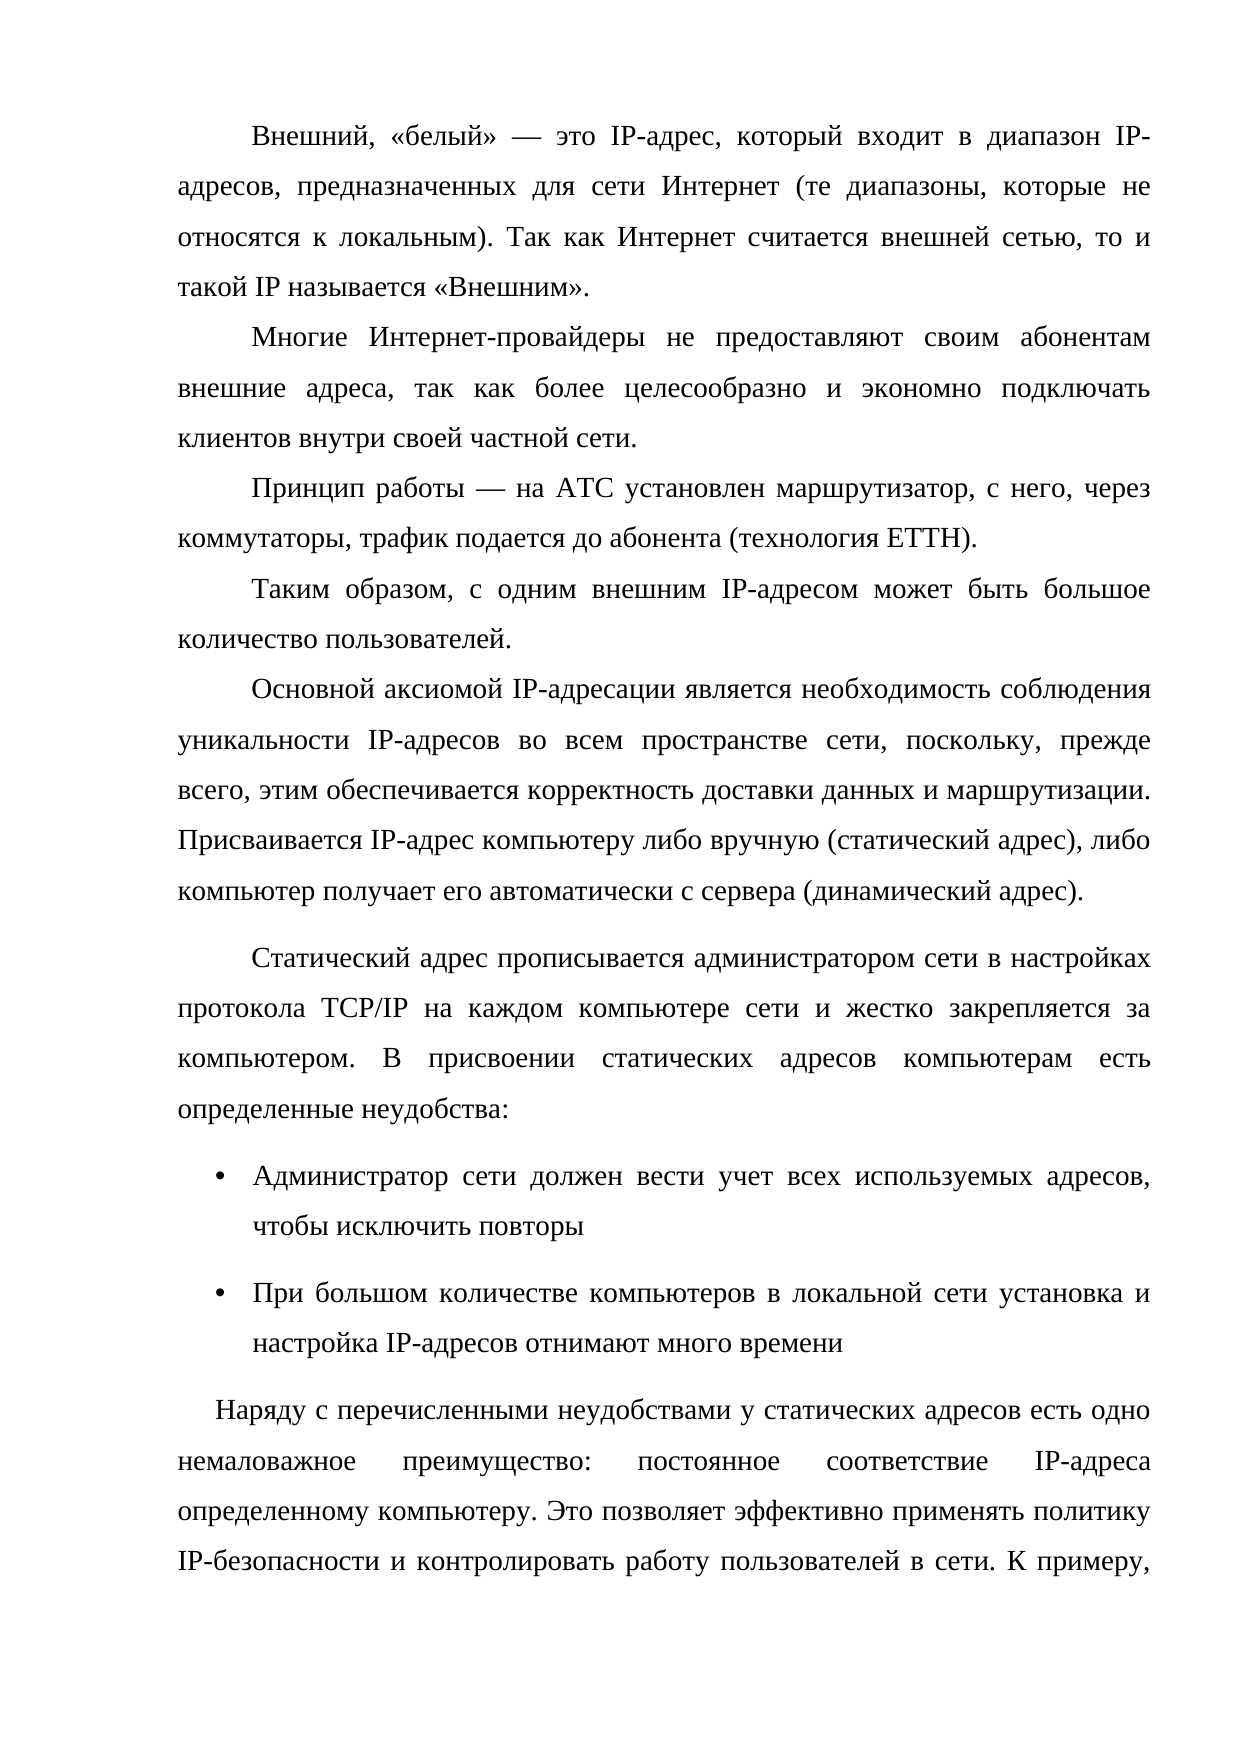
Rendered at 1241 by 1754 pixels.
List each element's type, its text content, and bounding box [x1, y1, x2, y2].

text Статический адрес прописывается администратором сети в настройках протокола TCP/IP на каждом компьютере сети и жестко закрепляется за компьютером. В присвоении статических адресов компьютерам есть определенные неудобства: [177, 940, 1152, 1124]
text Основной аксиомой IP-адресации является необходимость соблюдения уникальности IP-адресов во всем пространстве сети, поскольку, прежде всего, этим обеспечивается корректность доставки данных и маршрутизации. Присваивается IP-адрес компьютеру либо вручную (статический адрес), либо компьютер получает его автоматически с сервера (динамический адрес). [177, 672, 1152, 906]
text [177, 1392, 1152, 1577]
text Принцип работы — на АТС установлен маршрутизатор, с него, через коммутаторы, трафик подается до абонента (технология ETTH). [177, 470, 1152, 554]
list Администратор сети должен вести учет всех используемых адресов, чтобы исключить повторы [215, 1158, 1152, 1242]
text Внешний, «белый» — это IP-адрес, который входит в диапазон IP-адресов, предназначенных для сети Интернет (те диапазоны, которые не относятся к локальным). Так как Интернет считается внешней сетью, то и такой IP называется «Внешним». [177, 118, 1152, 303]
text Многие Интернет-провайдеры не предоставляют своим абонентам внешние адреса, так как более целесообразно и экономно подключать клиентов внутри своей частной сети. [177, 319, 1152, 453]
list При большом количестве компьютеров в локальной сети установка и настройка IP-адресов отнимают много времени [215, 1275, 1152, 1359]
text Таким образом, с одним внешним IP-адресом может быть большое количество пользователей. [177, 571, 1152, 655]
